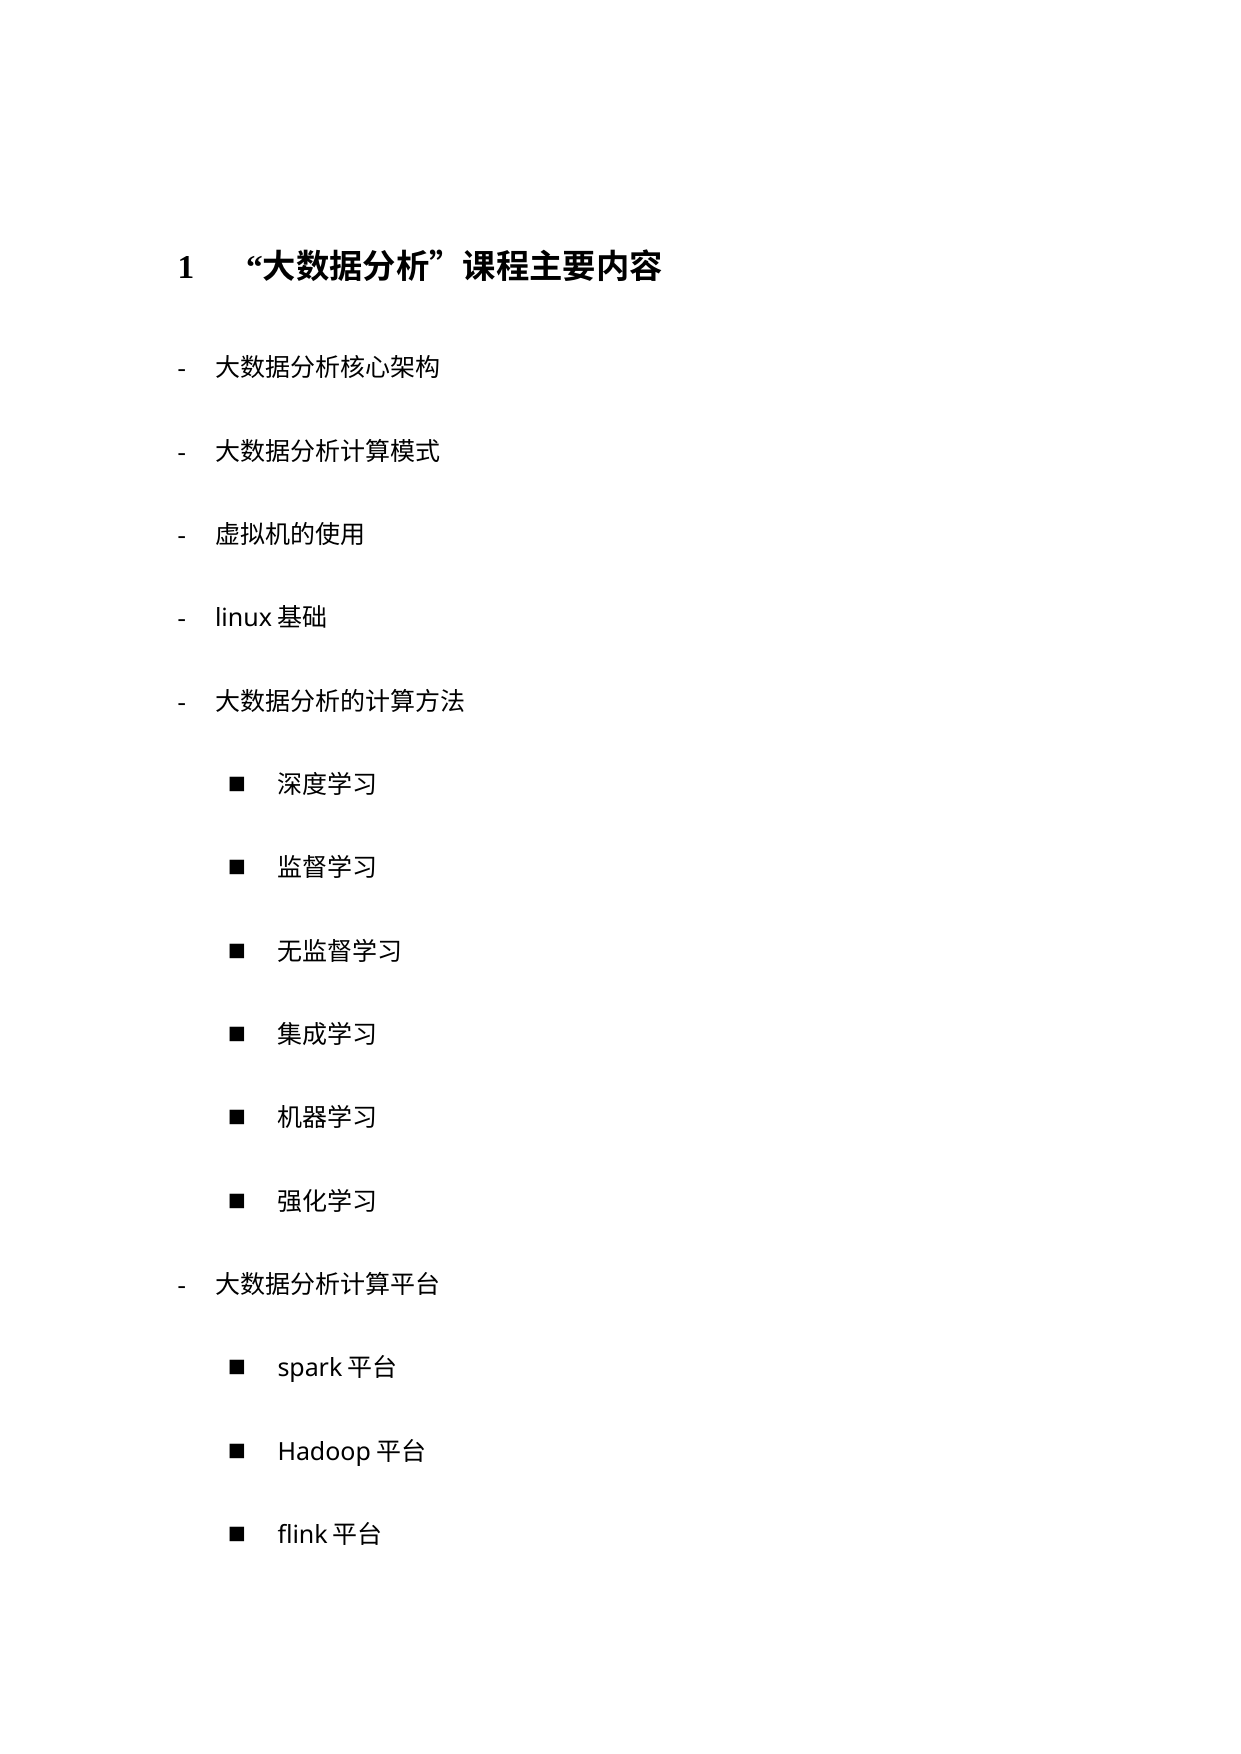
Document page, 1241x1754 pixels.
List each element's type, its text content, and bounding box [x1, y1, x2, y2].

list spark平台 [227, 1333, 1087, 1398]
list linux基础 [177, 583, 1087, 648]
list 无监督学习 [227, 916, 1087, 982]
list 虚拟机的使用 [177, 500, 1087, 565]
list 机器学习 [227, 1083, 1087, 1148]
list 大数据分析的计算方法 [177, 666, 1087, 732]
list 深度学习 [227, 750, 1087, 815]
list flink平台 [227, 1500, 1087, 1565]
list 集成学习 [227, 1000, 1087, 1065]
list 大数据分析计算模式 [177, 416, 1087, 482]
list 大数据分析核心架构 [177, 333, 1087, 398]
list 大数据分析计算平台 [177, 1250, 1087, 1315]
list 强化学习 [227, 1166, 1087, 1232]
subtitle “大数据分析”课程主要内容 [177, 231, 1087, 297]
list Hadoop平台 [227, 1416, 1087, 1482]
list 监督学习 [227, 833, 1087, 898]
